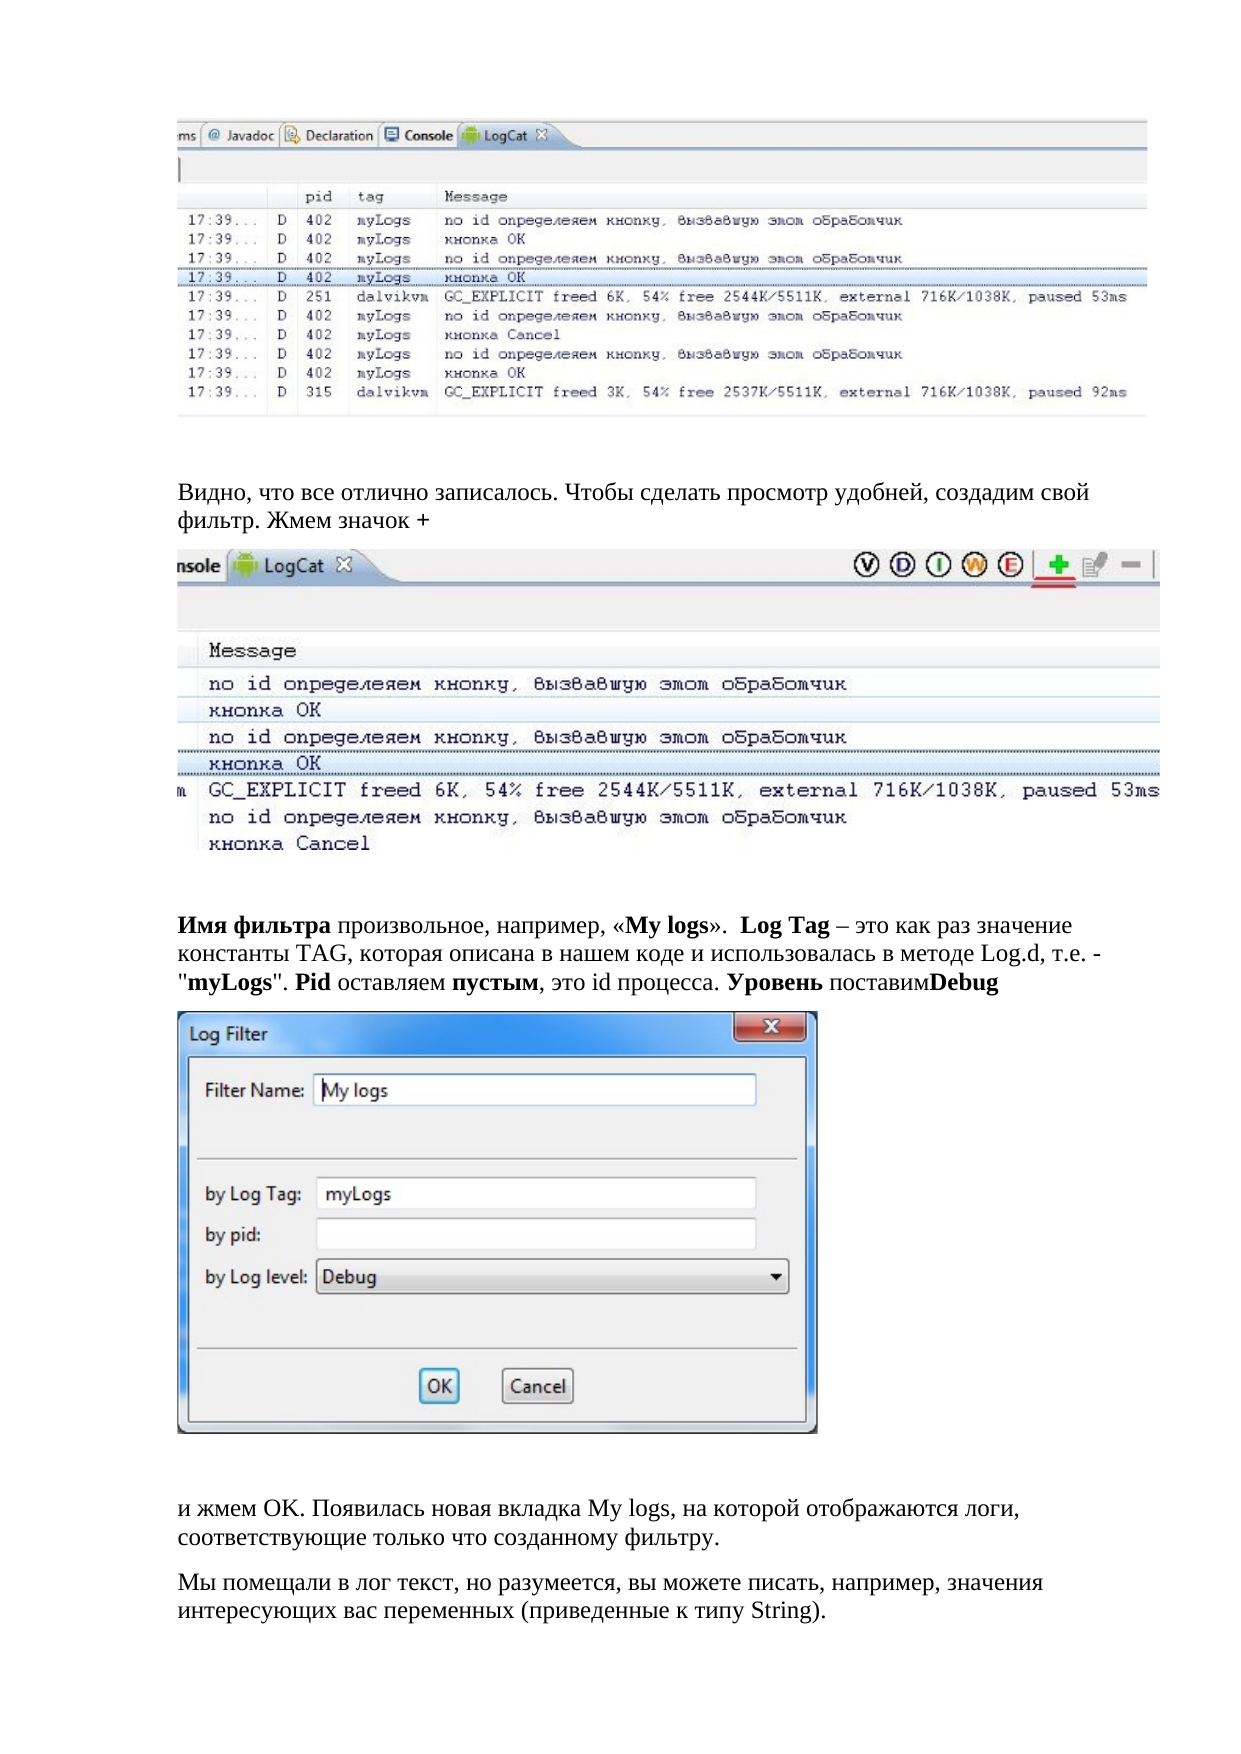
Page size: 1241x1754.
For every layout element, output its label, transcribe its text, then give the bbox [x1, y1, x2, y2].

picture [177, 549, 1160, 850]
text Мы помещали в лог текст, но разумеется, вы можете писать, например, значения интересующих вас переменных (приведенные к типу String). [177, 1567, 1152, 1624]
text и жмем OK. Появилась новая вкладка My logs, на которой отображаются логи, соответствующие только что созданному фильтру. [177, 1493, 1152, 1551]
text Имя фильтра произвольное, например, «My logs». Log Tag – это как раз значение константы TAG, которая описана в нашем коде и использовалась в методе Log.d, т.е. - "myLogs". Pid оставляем пустым, это id процесса. Уровень поставимDebug [177, 910, 1152, 996]
picture [177, 1011, 818, 1434]
text Видно, что все отлично записалось. Чтобы сделать просмотр удобней, создадим свой фильтр. Жмем значок + [177, 477, 1152, 534]
picture [177, 118, 1148, 417]
